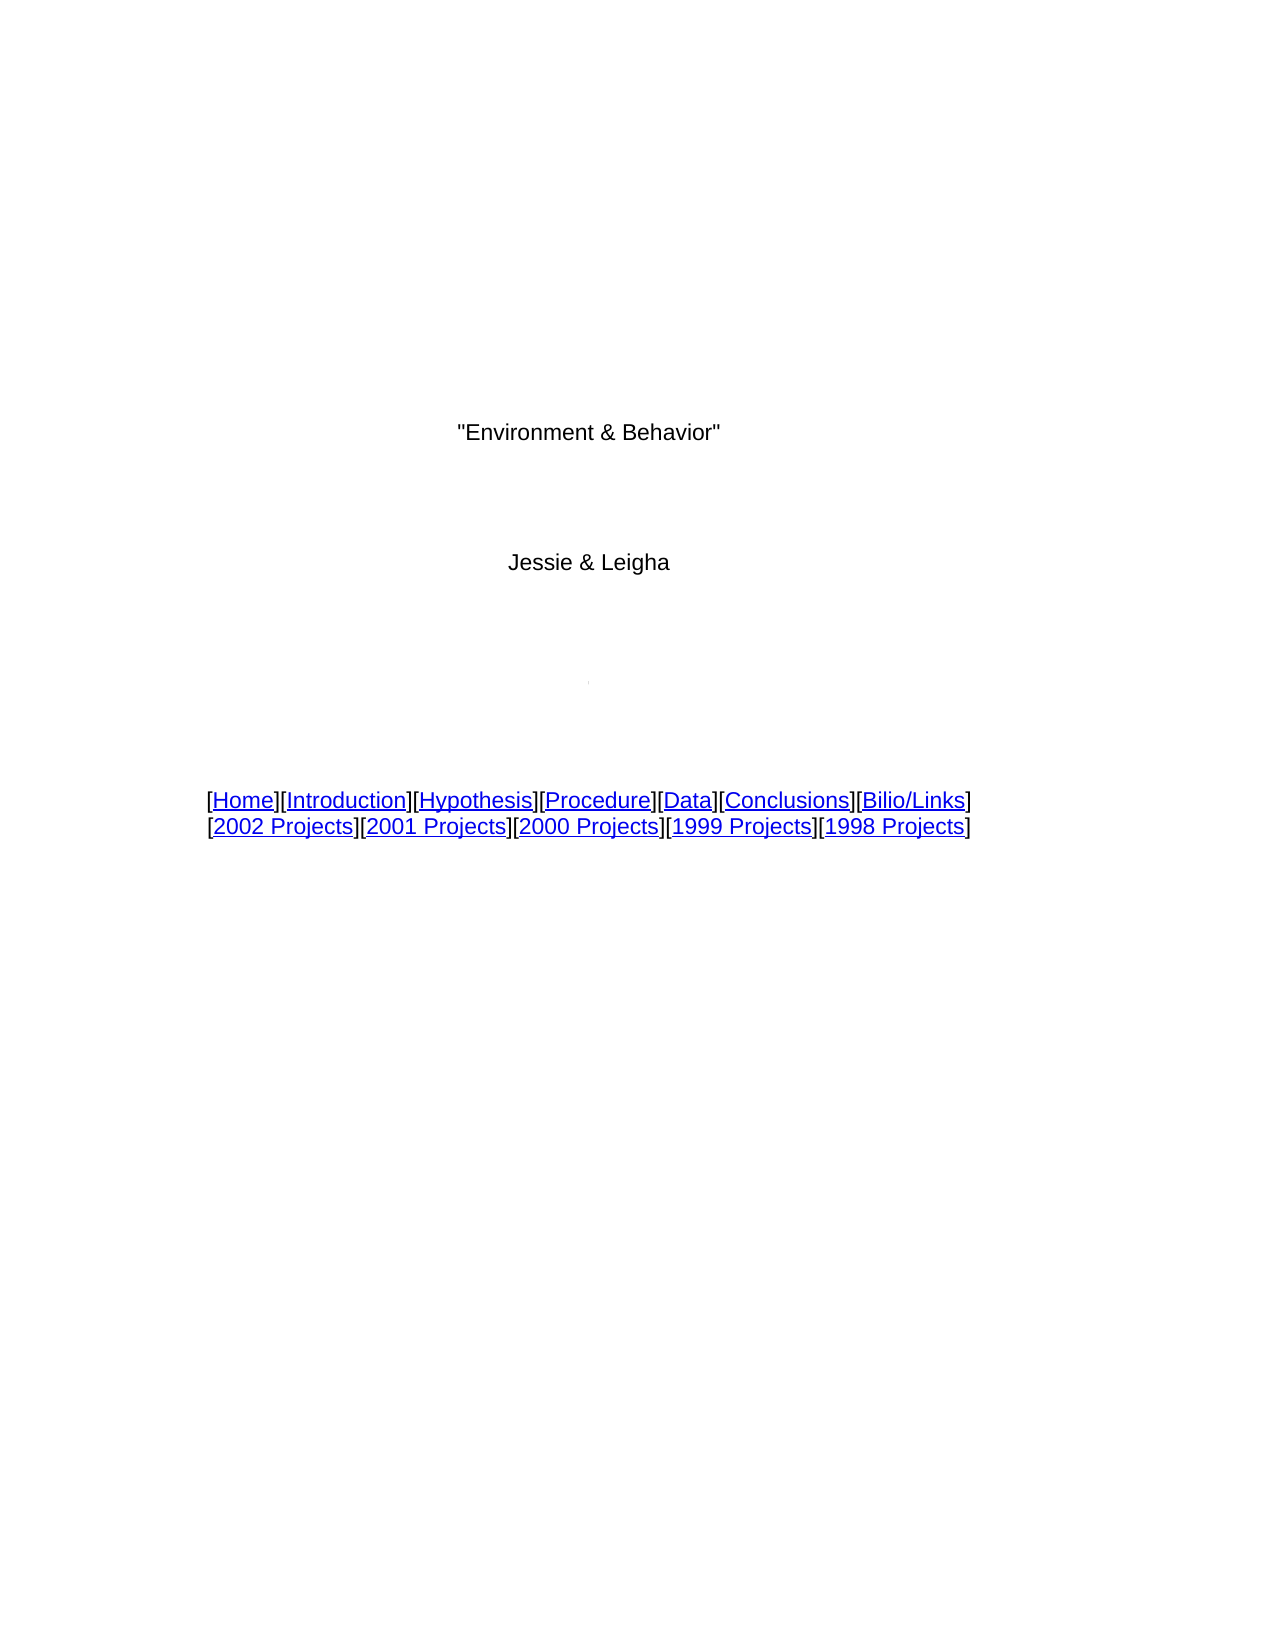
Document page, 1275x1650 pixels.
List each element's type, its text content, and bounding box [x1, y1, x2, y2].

table_header "Environment & Behavior" Jessie & Leigha [Home][Introduction][Hypothesis][Procedure][Data][Conclusions][Bilio/Links] [2002 Projects][2001 Projects][2000 Projects][1999 Projects][1998 Projects] [150, 176, 1027, 844]
